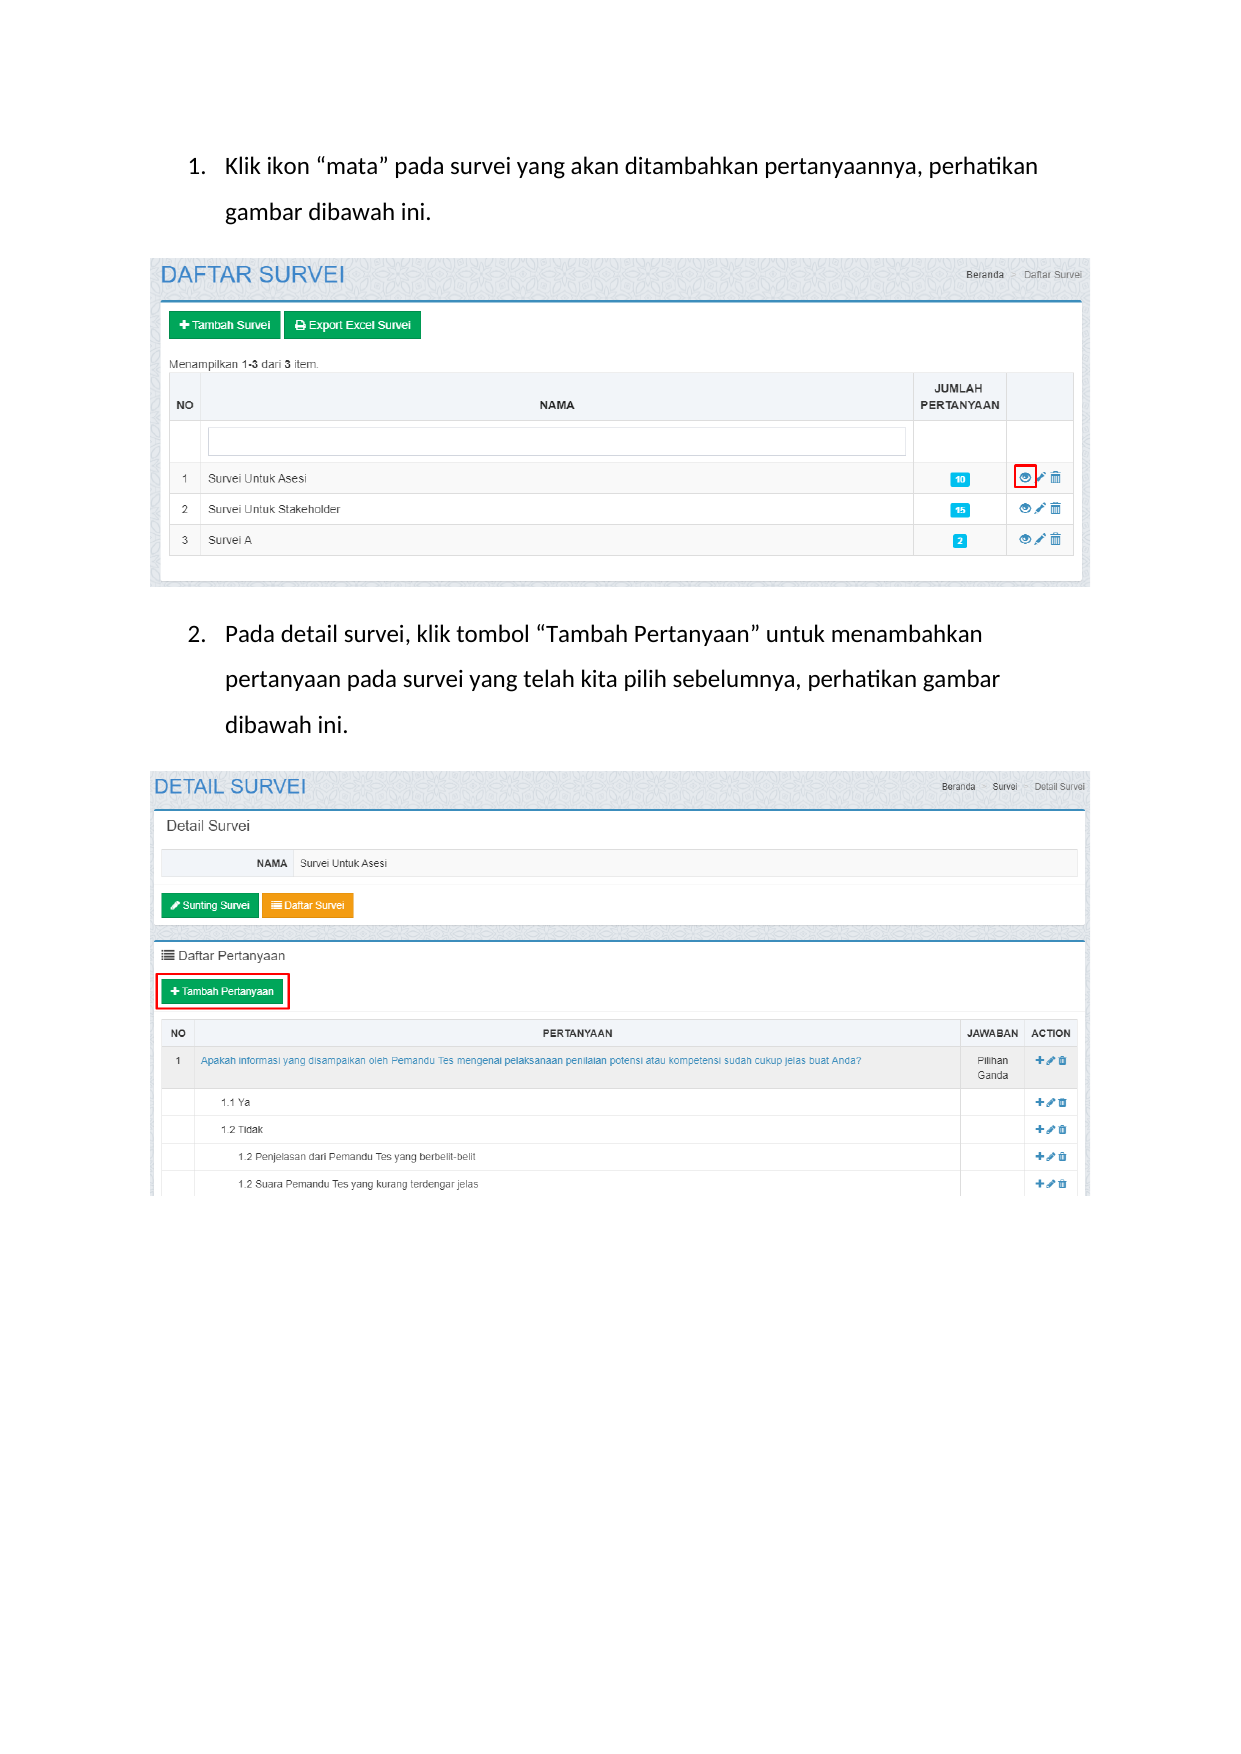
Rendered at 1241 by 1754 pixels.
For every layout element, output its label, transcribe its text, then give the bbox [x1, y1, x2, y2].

picture [150, 771, 1091, 1196]
picture [150, 258, 1091, 587]
list Klik ikon “mata” pada survei yang akan ditambahkan pertanyaannya, perhatikan gambar dibawah ini. [187, 150, 1090, 226]
list Pada detail survei, klik tombol “Tambah Pertanyaan” untuk menambahkan pertanyaan pada survei yang telah kita pilih sebelumnya, perhatikan gambar dibawah ini. [187, 618, 1090, 740]
